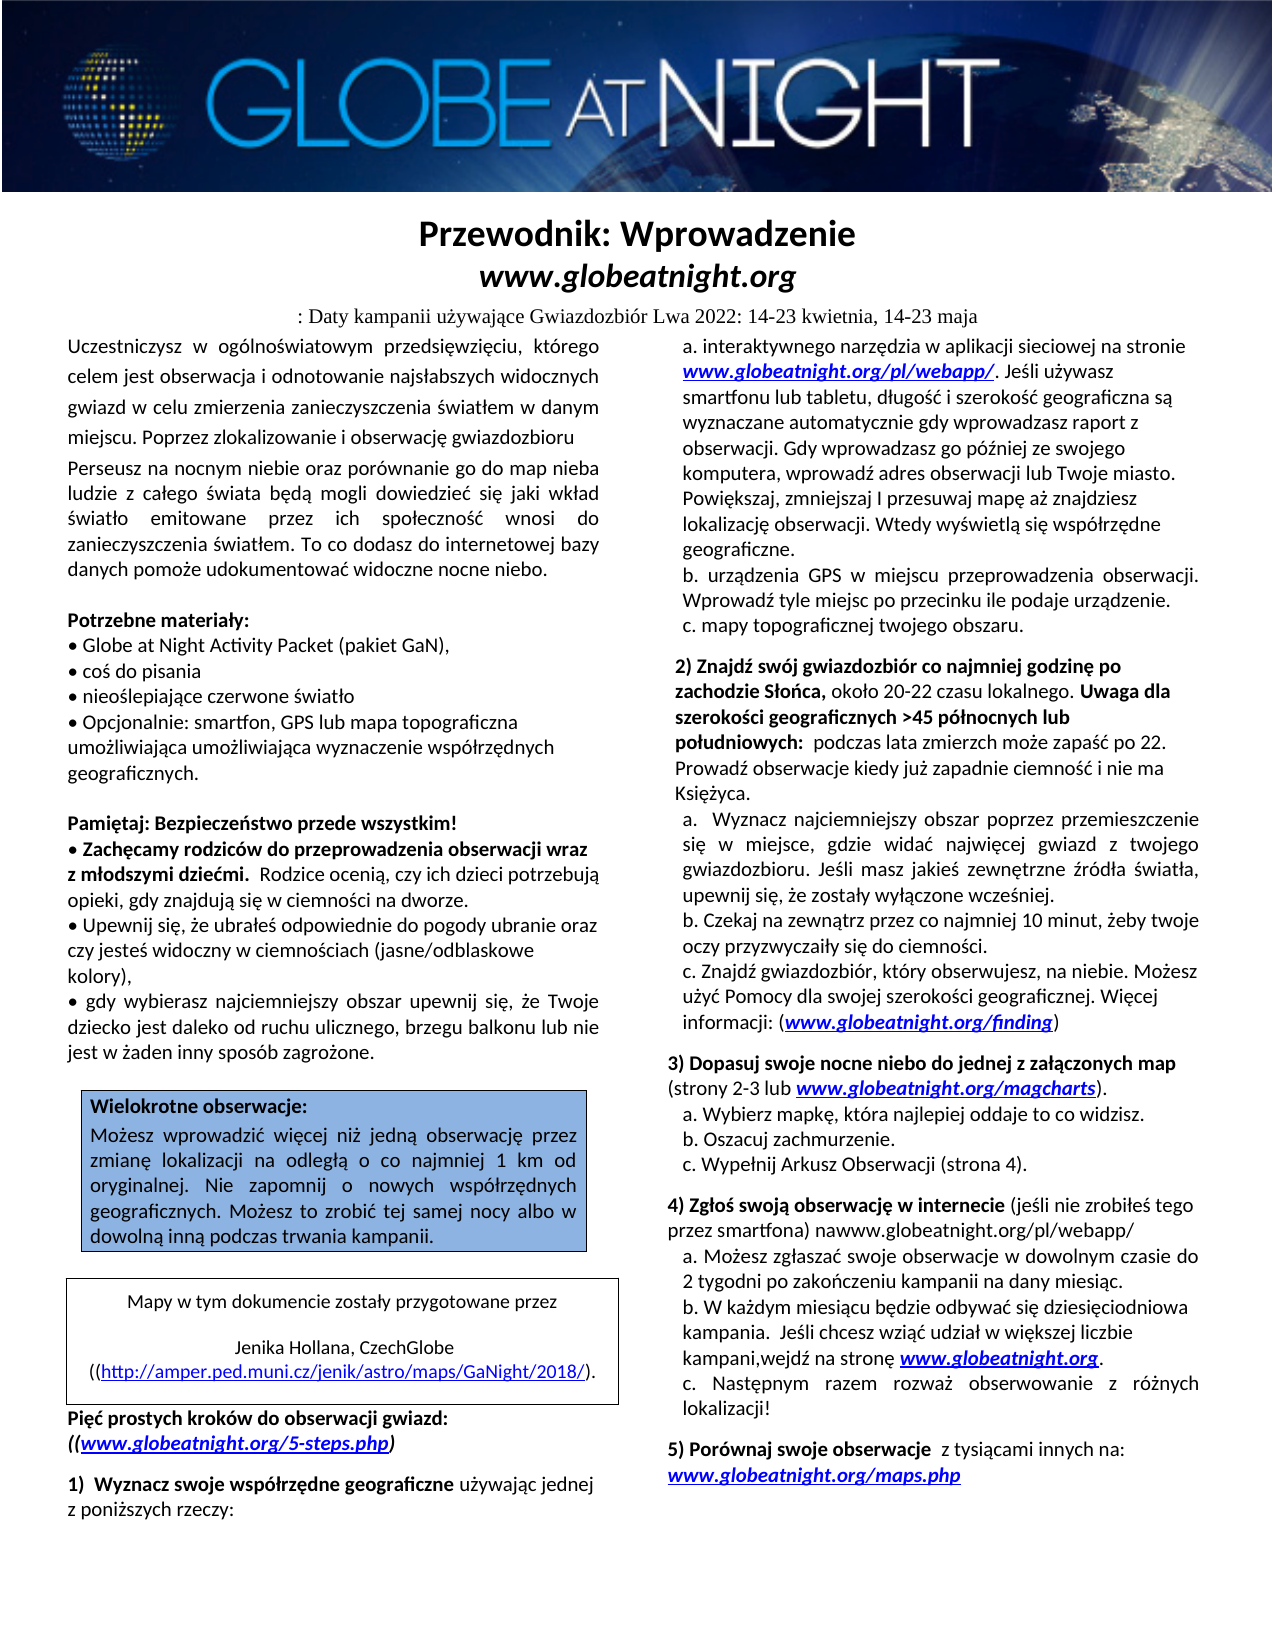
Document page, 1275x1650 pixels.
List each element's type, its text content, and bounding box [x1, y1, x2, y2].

text c. Znajdź gwiazdozbiór, który obserwujesz, na niebie. Możesz użyć Pomocy dla swojej szerokości geograficznej. Więcej informacji: (www.globeatnight.org/finding) [682, 958, 1200, 1034]
text b. W każdym miesiącu będzie odbywać się dziesięciodniowa kampania. Jeśli chcesz wziąć udział w większej liczbie kampani,wejdź na stronę www.globeatnight.org. [682, 1294, 1200, 1370]
text c. Następnym razem rozważ obserwowanie z różnych lokalizacji! [682, 1370, 1200, 1421]
text 1) Wyznacz swoje współrzędne geograficzne używając jednej z poniższych rzeczy: [67, 1471, 600, 1522]
text 4) Zgłoś swoją obserwację w internecie (jeśli nie zrobiłeś tego przez smartfona) nawww.globeatnight.org/pl/webapp/ [667, 1192, 1200, 1243]
text c. mapy topograficznej twojego obszaru. [682, 613, 1200, 638]
text a. interaktywnego narzędzia w aplikacji sieciowej na stronie www.globeatnight.org/pl/webapp/. Jeśli używasz smartfonu lub tabletu, długość i szerokość geograficzna są wyznaczane automatycznie gdy wprowadzasz raport z obserwacji. Gdy wprowadzasz go później ze swojego komputera, wprowadź adres obserwacji lub Twoje miasto. Powiększaj, zmniejszaj I przesuwaj mapę aż znajdziesz lokalizację obserwacji. Wtedy wyświetlą się współrzędne geograficzne. [682, 333, 1200, 562]
text Przewodnik: Wprowadzenie [75, 192, 1200, 255]
text a. Możesz zgłaszać swoje obserwacje w dowolnym czasie do 2 tygodni po zakończeniu kampanii na dany miesiąc. [682, 1243, 1200, 1294]
text 2) Znajdź swój gwiazdozbiór co najmniej godzinę po zachodzie Słońca, około 20-22 czasu lokalnego. Uwaga dla szerokości geograficznych >45 północnych lub południowych: podczas lata zmierzch może zapaść po 22. Prowadź obserwacje kiedy już zapadnie ciemność i nie ma Księżyca. [675, 653, 1200, 806]
text • Globe at Night Activity Packet (pakiet GaN), [67, 633, 600, 658]
text • coś do pisania [67, 658, 600, 683]
text • nieoślepiające czerwone światło [67, 683, 600, 709]
text Pięć prostych kroków do obserwacji gwiazd: ((www.globeatnight.org/5-steps.php) [67, 1405, 600, 1456]
text • Opcjonalnie: smartfon, GPS lub mapa topograficzna umożliwiająca umożliwiająca wyznaczenie współrzędnych geograficznych. [67, 709, 600, 785]
text b. Czekaj na zewnątrz przez co najmniej 10 minut, żeby twoje oczy przyzwyczaiły się do ciemności. [682, 907, 1200, 958]
text Pamiętaj: Bezpieczeństwo przede wszystkim! [67, 811, 600, 836]
text Mapy w tym dokumencie zostały przygotowane przez [67, 1279, 618, 1323]
text 3) Dopasuj swoje nocne niebo do jednej z załączonych map (strony 2-3 lub www.globeatnight.org/magcharts). [667, 1050, 1200, 1101]
text b. Oszacuj zachmurzenie. [682, 1126, 1200, 1152]
text Potrzebne materiały: [67, 607, 600, 633]
text b. urządzenia GPS w miejscu przeprowadzenia obserwacji. Wprowadź tyle miejsc po przecinku ile podaje urządzenie. [682, 562, 1200, 613]
text www.globeatnight.org [75, 255, 1200, 296]
text c. Wypełnij Arkusz Obserwacji (strona 4). [682, 1152, 1200, 1177]
text Jenika Hollana, CzechGlobe ((http://amper.ped.muni.cz/jenik/astro/maps/GaNight/2018/). [67, 1323, 618, 1404]
text Możesz wprowadzić więcej niż jedną obserwację przez zmianę lokalizacji na odległą o co najmniej 1 km od oryginalnej. Nie zapomnij o nowych współrzędnych geograficznych. Możesz to zrobić tej samej nocy albo w dowolną inną podczas trwania kampanii. [82, 1119, 586, 1251]
text : Daty kampanii używające Gwiazdozbiór Lwa 2022: 14-23 kwietnia, 14-23 maja [75, 304, 1200, 328]
text Wielokrotne obserwacje: [82, 1091, 586, 1119]
text • Upewnij się, że ubrałeś odpowiednie do pogody ubranie oraz czy jesteś widoczny w ciemnościach (jasne/odblaskowe kolory), [67, 912, 600, 988]
text a. Wybierz mapkę, która najlepiej oddaje to co widzisz. [682, 1101, 1200, 1126]
text • gdy wybierasz najciemniejszy obszar upewnij się, że Twoje dziecko jest daleko od ruchu ulicznego, brzegu balkonu lub nie jest w żaden inny sposób zagrożone. [67, 988, 600, 1065]
text • Zachęcamy rodziców do przeprowadzenia obserwacji wraz z młodszymi dziećmi. Rodzice ocenią, czy ich dzieci potrzebują opieki, gdy znajdują się w ciemności na dworze. [67, 836, 600, 912]
text Uczestniczysz w ogólnoświatowym przedsięwzięciu, którego celem jest obserwacja i odnotowanie najsłabszych widocznych gwiazd w celu zmierzenia zanieczyszczenia światłem w danym miejscu. Poprzez zlokalizowanie i obserwację gwiazdozbioru [67, 333, 600, 450]
text a. Wyznacz najciemniejszy obszar poprzez przemieszczenie się w miejsce, gdzie widać najwięcej gwiazd z twojego gwiazdozbioru. Jeśli masz jakieś zewnętrzne źródła światła, upewnij się, że zostały wyłączone wcześniej. [682, 806, 1200, 907]
text 5) Porównaj swoje obserwacje z tysiącami innych na: www.globeatnight.org/maps.php [667, 1436, 1200, 1487]
text Perseusz na nocnym niebie oraz porównanie go do map nieba ludzie z całego świata będą mogli dowiedzieć się jaki wkład światło emitowane przez ich społeczność wnosi do zanieczyszczenia światłem. To co dodasz do internetowej bazy danych pomoże udokumentować widoczne nocne niebo. [67, 455, 600, 582]
